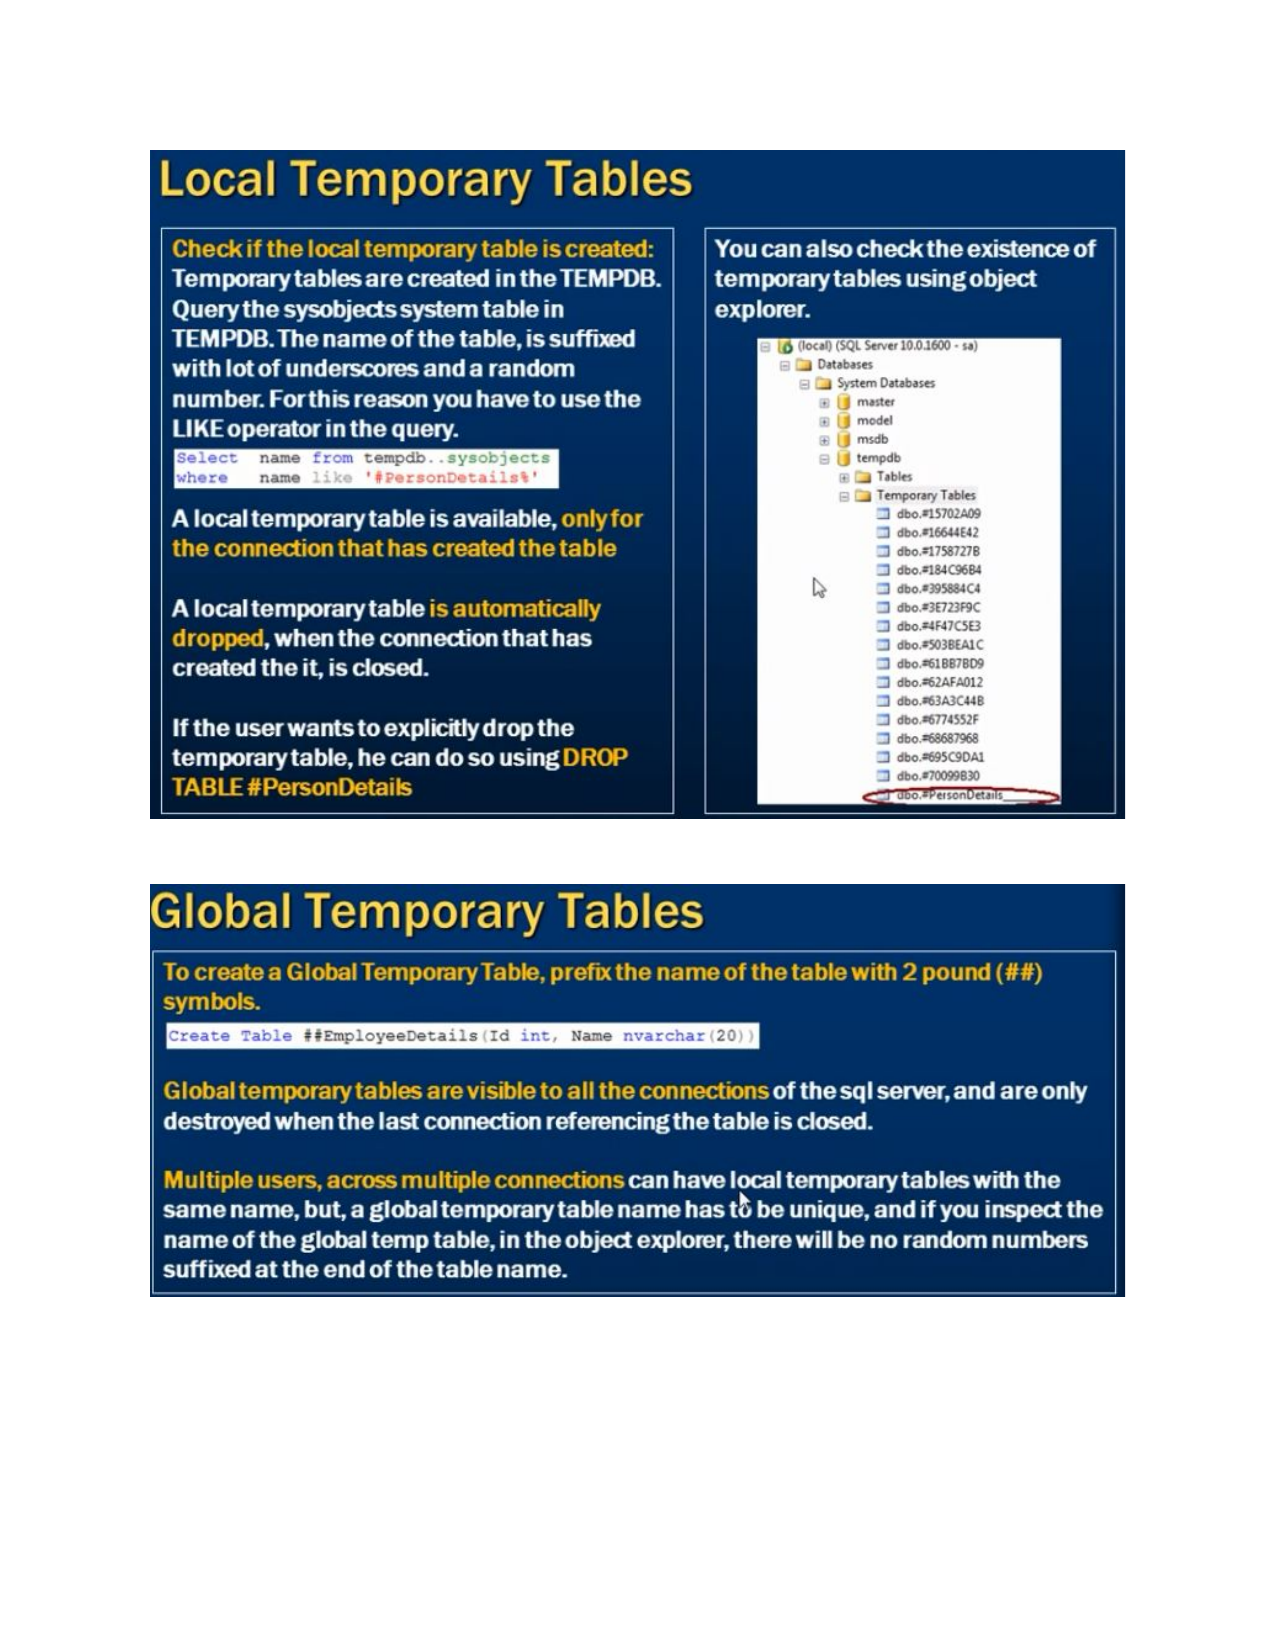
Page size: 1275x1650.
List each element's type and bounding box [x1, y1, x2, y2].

picture [150, 150, 1125, 819]
picture [150, 884, 1125, 1297]
